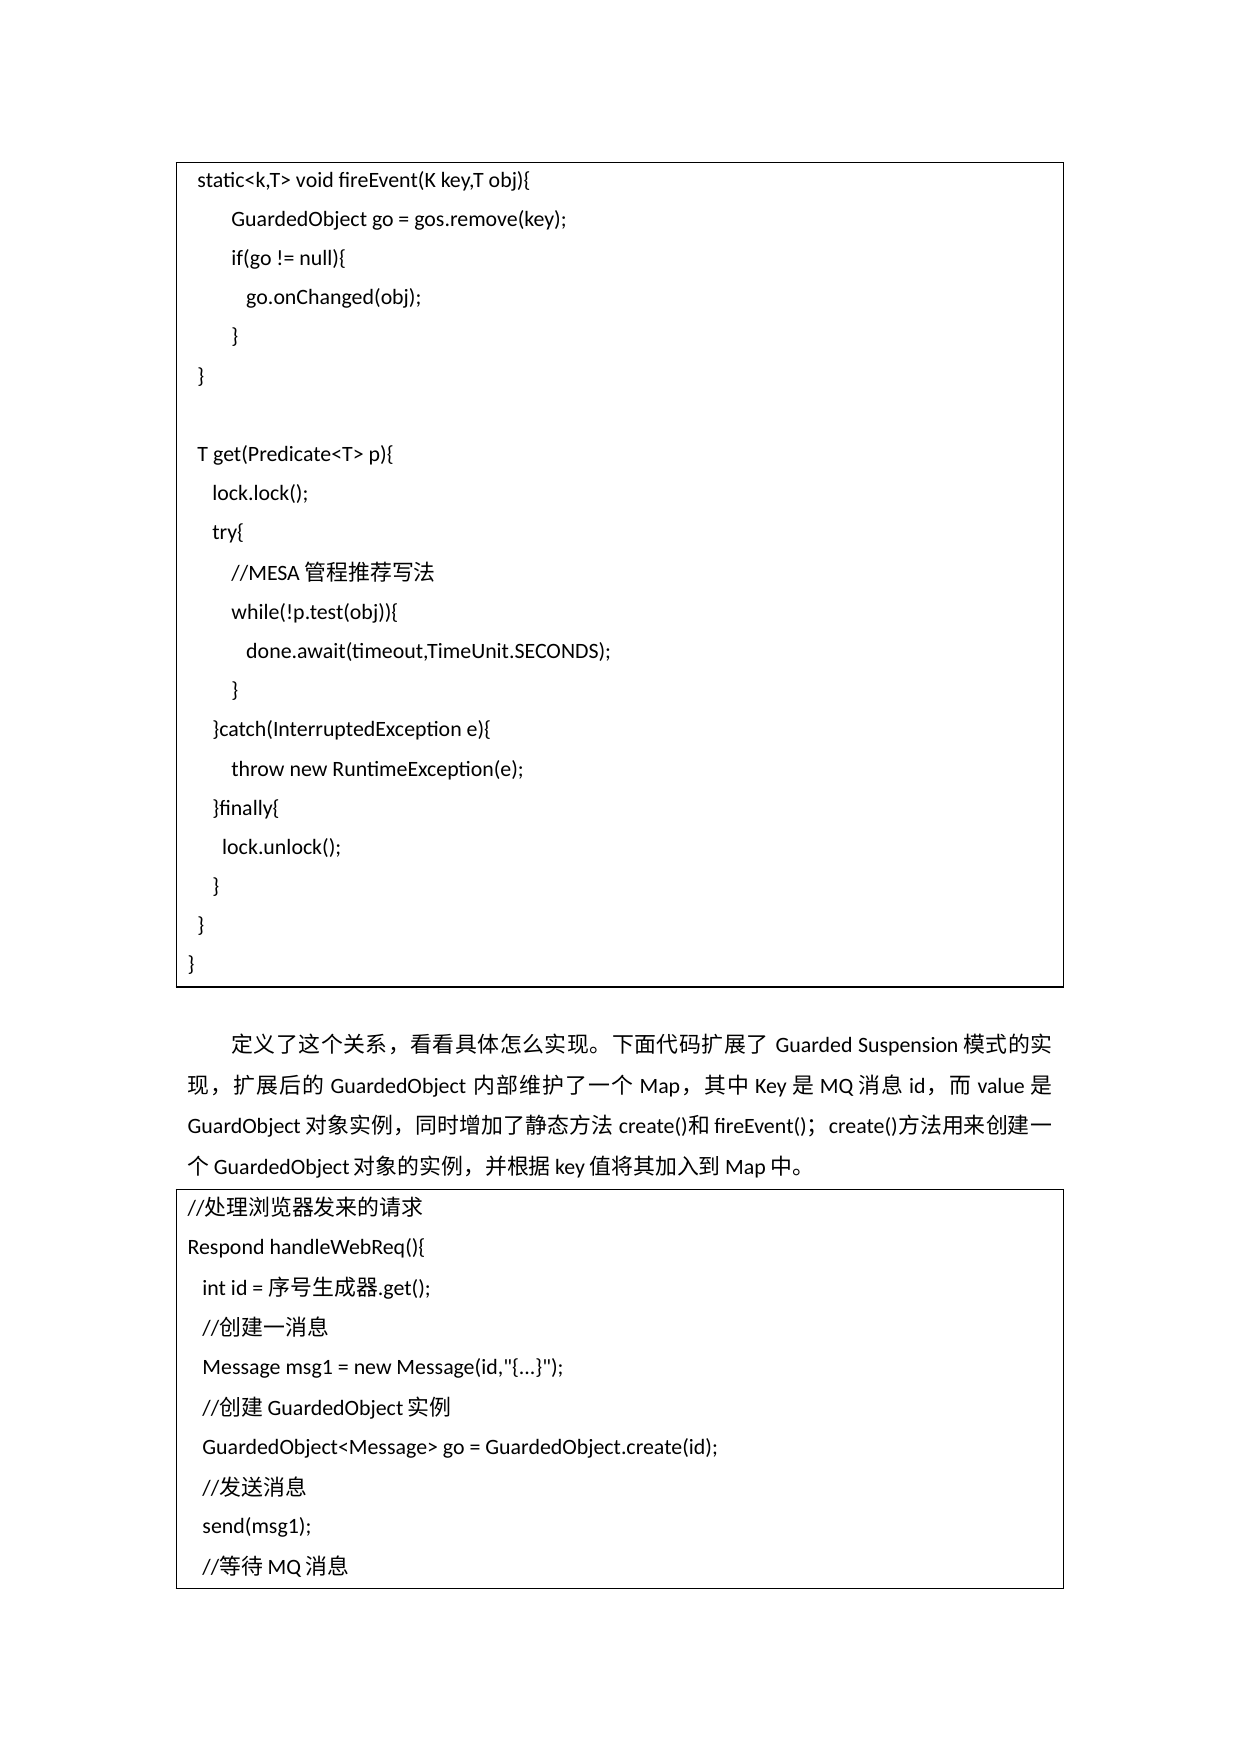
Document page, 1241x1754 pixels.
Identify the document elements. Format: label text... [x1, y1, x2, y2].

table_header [177, 1190, 1063, 1587]
list 定义了这个关系，看看具体怎么实现。下面代码扩展了Guarded Suspension模式的实现，扩展后的GuardedObject 内部维护了一个Map，其中Key是MQ消息id，而value是GuardObject对象实例，同时增加了静态方法create()和fireEvent()；create()方法用来创建一个GuardedObject对象的实例，并根据key值将其加入到Map中。 [187, 1027, 1053, 1181]
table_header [177, 163, 1063, 986]
